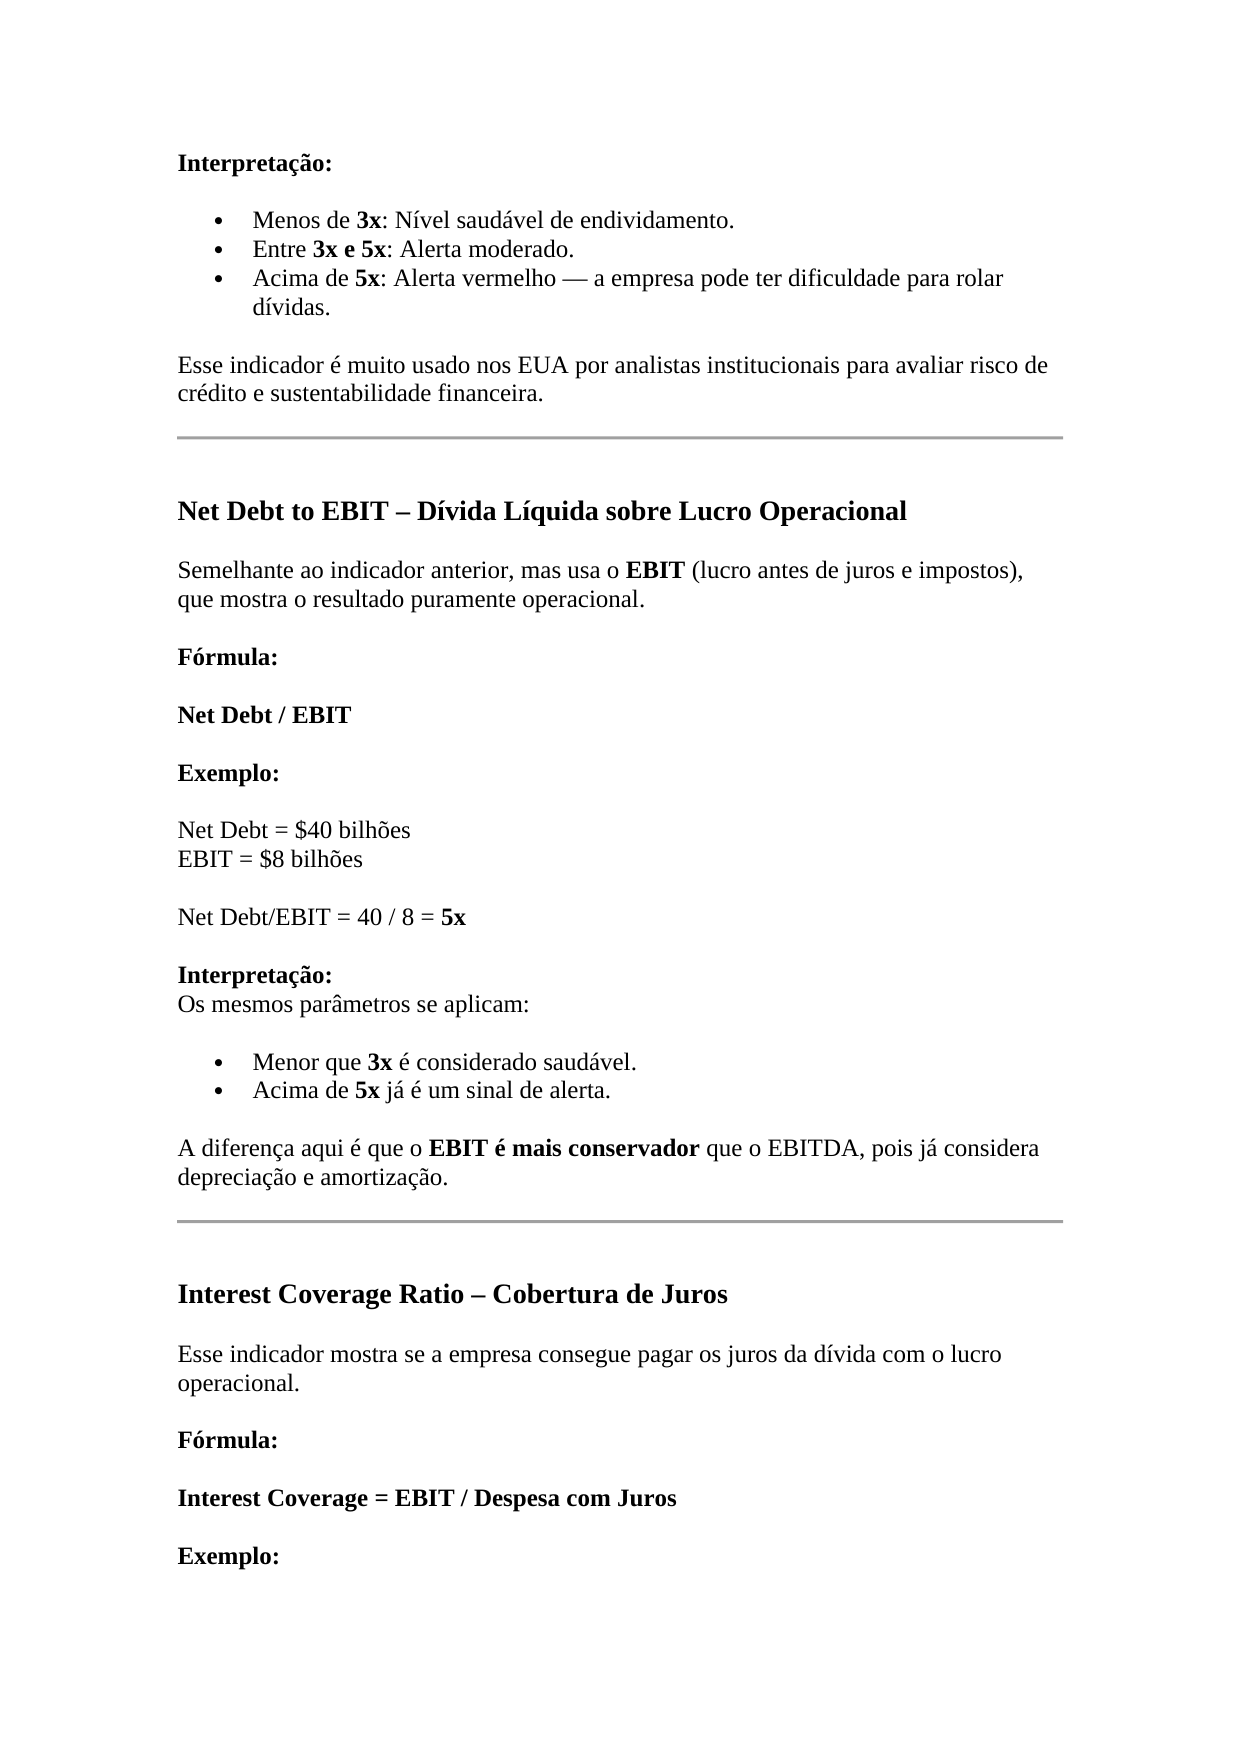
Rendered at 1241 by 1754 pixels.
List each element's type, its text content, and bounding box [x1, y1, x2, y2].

text Interest Coverage = EBIT / Despesa com Juros [177, 1483, 1063, 1512]
text Interpretação: [177, 148, 1063, 176]
list Entre 3x e 5x: Alerta moderado. [215, 234, 1063, 263]
list Menos de 3x: Nível saudável de endividamento. [215, 206, 1063, 234]
text Fórmula: [177, 642, 1063, 671]
list Menor que 3x é considerado saudável. [215, 1047, 1063, 1076]
text Exemplo: [177, 758, 1063, 786]
text Esse indicador é muito usado nos EUA por analistas institucionais para avaliar risco de crédito e sustentabilidade financeira. [177, 350, 1063, 407]
text Net Debt = $40 bilhões EBIT = $8 bilhões [177, 816, 1063, 873]
text Fórmula: [177, 1426, 1063, 1454]
text Exemplo: [177, 1541, 1063, 1570]
text A diferença aqui é que o EBIT é mais conservador que o EBITDA, pois já considera depreciação e amortização. [177, 1133, 1063, 1191]
text Interest Coverage Ratio – Cobertura de Juros [177, 1277, 1063, 1310]
text Net Debt/EBIT = 40 / 8 = 5x [177, 902, 1063, 931]
text Semelhante ao indicador anterior, mas usa o EBIT (lucro antes de juros e impostos), que mostra o resultado puramente operacional. [177, 555, 1063, 613]
text Net Debt to EBIT – Dívida Líquida sobre Lucro Operacional [177, 493, 1063, 526]
text Esse indicador mostra se a empresa consegue pagar os juros da dívida com o lucro operacional. [177, 1339, 1063, 1396]
text Net Debt / EBIT [177, 700, 1063, 728]
text Interpretação: Os mesmos parâmetros se aplicam: [177, 960, 1063, 1018]
list Acima de 5x já é um sinal de alerta. [215, 1076, 1063, 1104]
list Acima de 5x: Alerta vermelho — a empresa pode ter dificuldade para rolar dívidas. [215, 263, 1063, 321]
